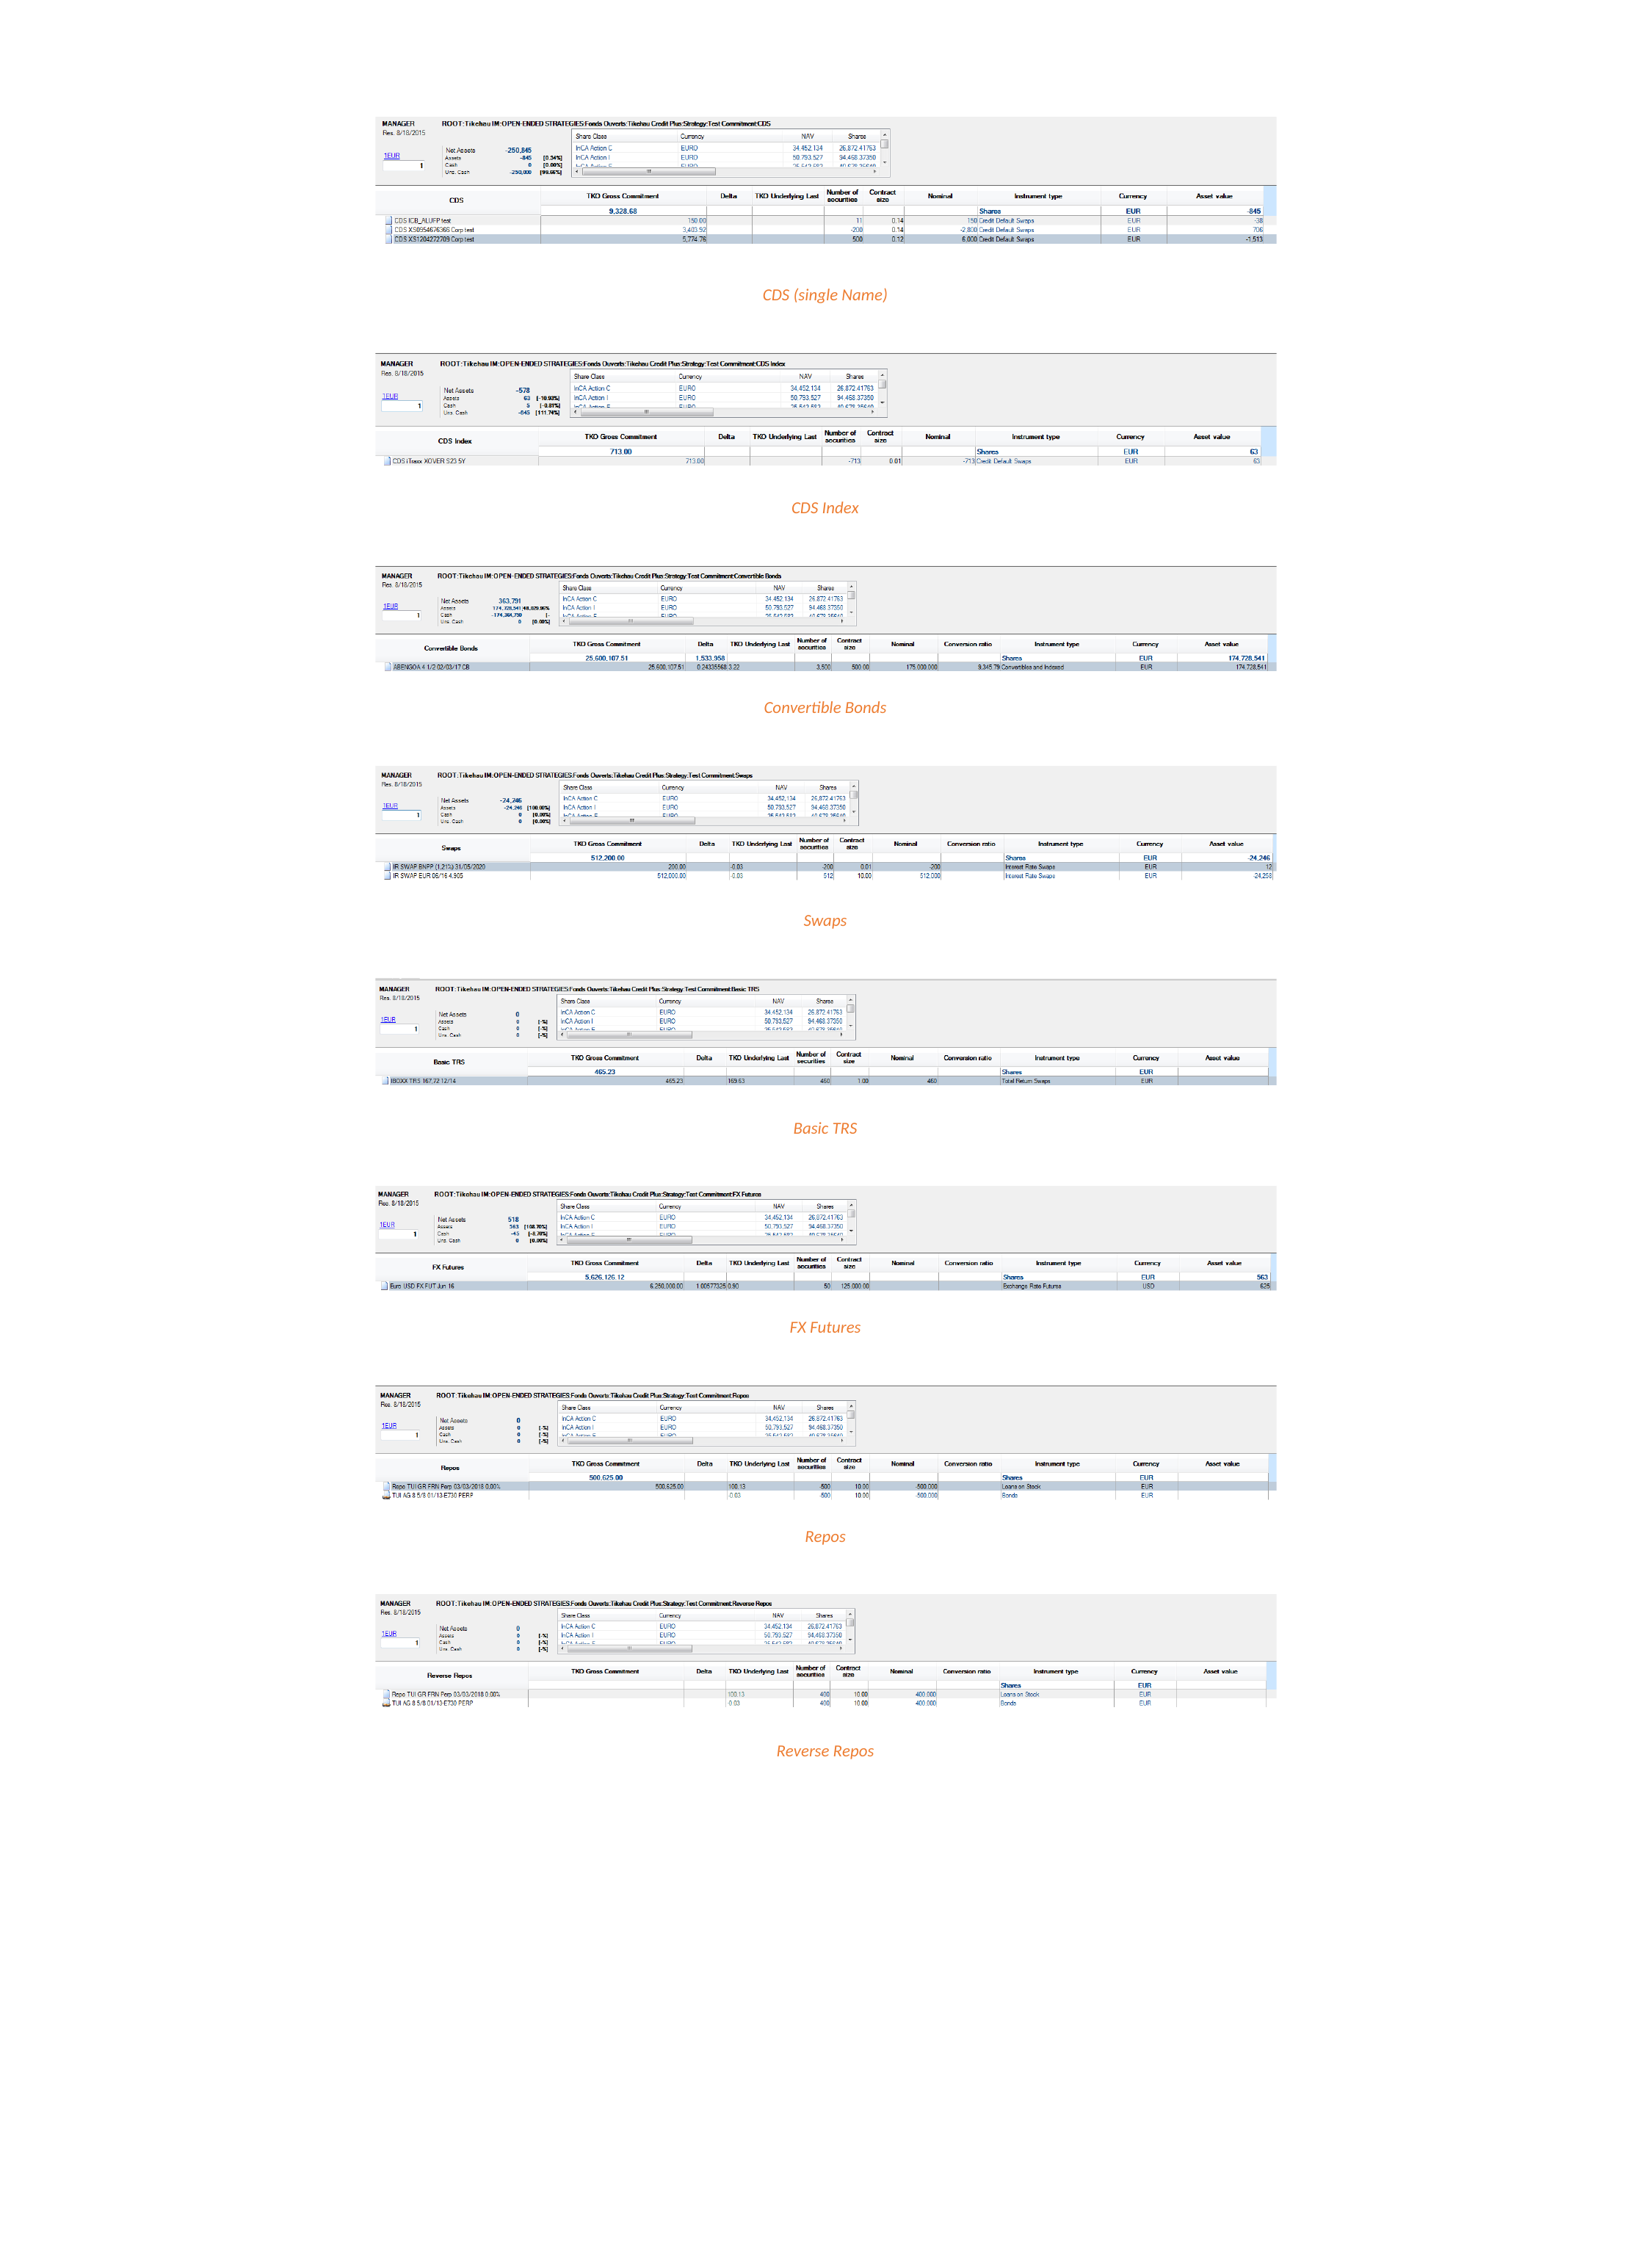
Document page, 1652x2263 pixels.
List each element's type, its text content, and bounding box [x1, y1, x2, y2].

picture [375, 117, 1277, 270]
text CDS (single Name) [375, 284, 1276, 305]
text Reverse Repos [375, 1740, 1276, 1761]
picture [375, 565, 1277, 684]
text Swaps [375, 910, 1276, 930]
text Basic TRS [375, 1118, 1276, 1138]
picture [375, 766, 1277, 897]
text CDS Index [375, 497, 1276, 518]
text Repos [375, 1526, 1276, 1546]
picture [375, 352, 1277, 484]
text Convertible Bonds [375, 697, 1276, 717]
picture [375, 1186, 1277, 1303]
picture [375, 1594, 1277, 1726]
text FX Futures [375, 1317, 1276, 1338]
picture [375, 1386, 1277, 1512]
picture [375, 978, 1277, 1104]
